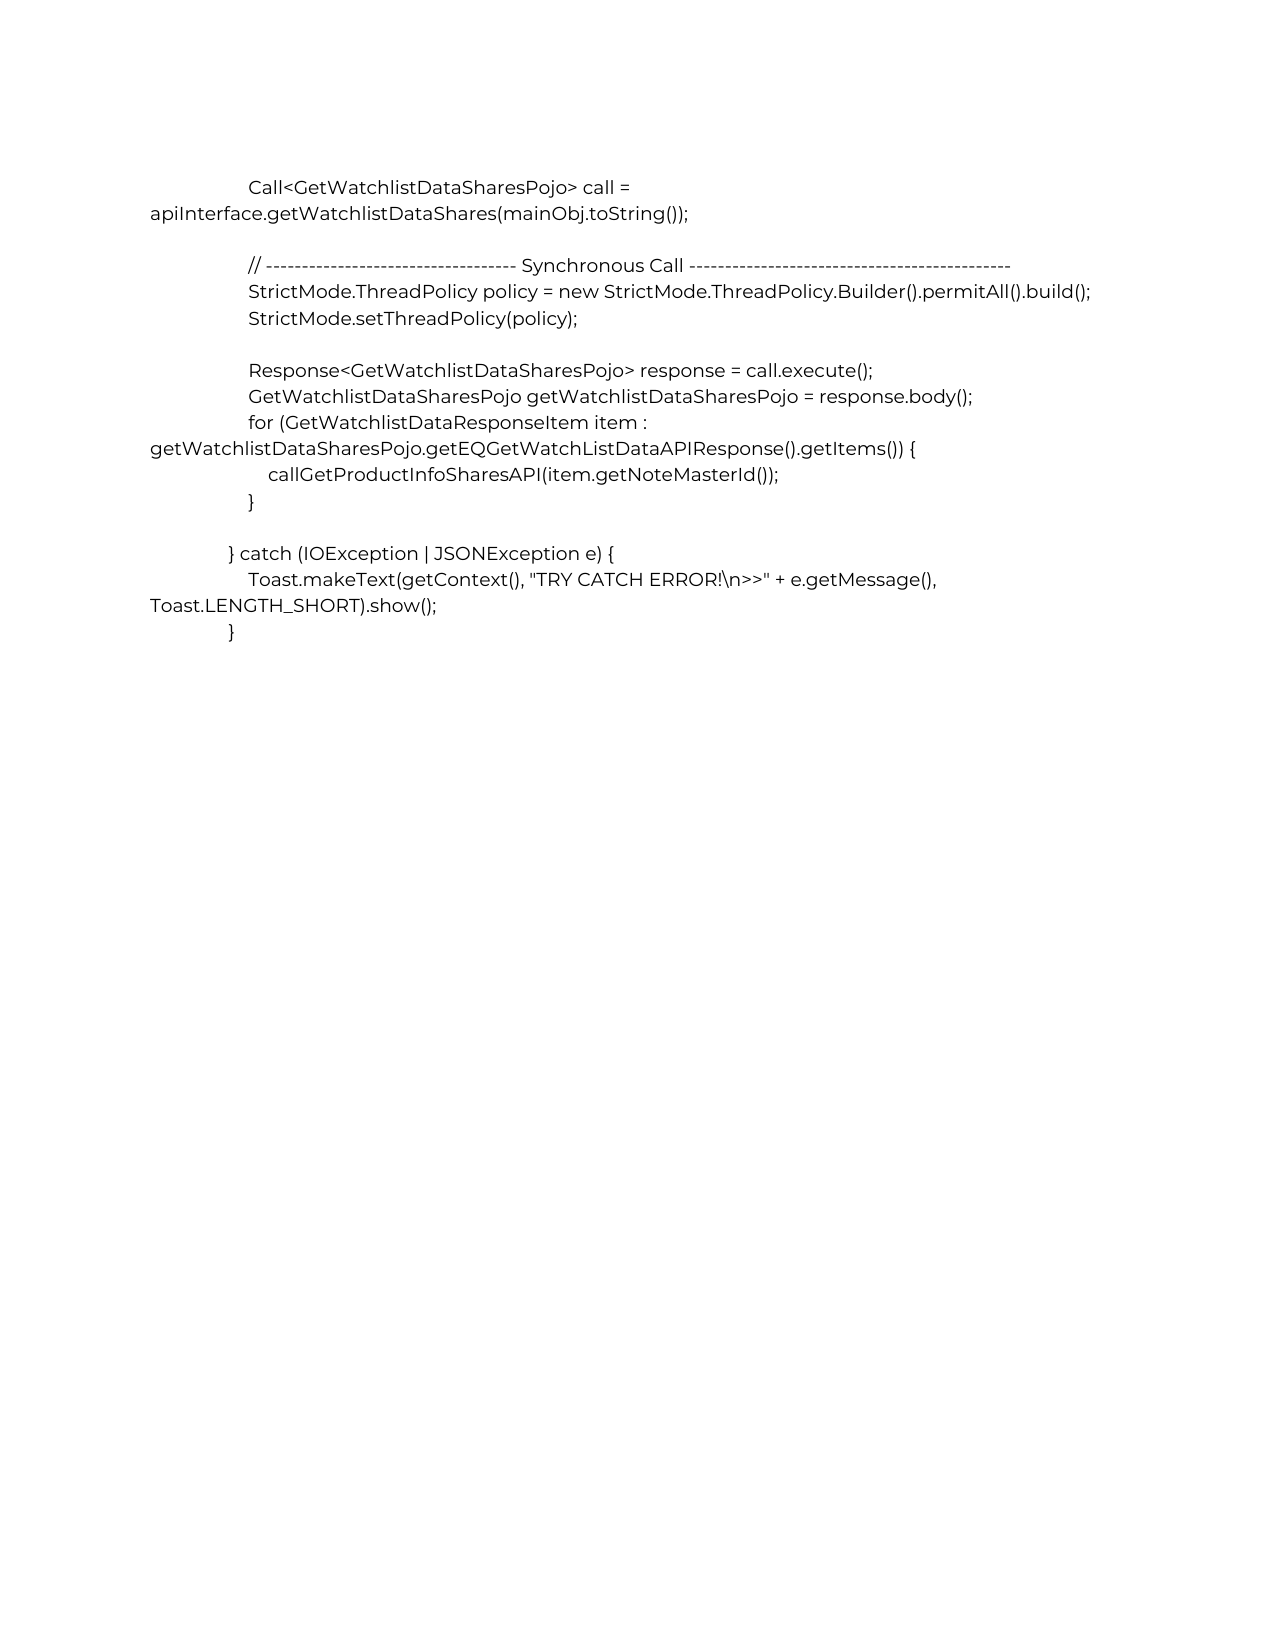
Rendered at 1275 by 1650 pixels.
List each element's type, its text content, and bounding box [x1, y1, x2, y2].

text } [150, 490, 1125, 513]
text StrictMode.ThreadPolicy policy = new StrictMode.ThreadPolicy.Builder().permitAll().build(); [150, 281, 1125, 303]
text Call<GetWatchlistDataSharesPojo> call = apiInterface.getWatchlistDataShares(mainObj.toString()); [150, 176, 1125, 225]
text Response<GetWatchlistDataSharesPojo> response = call.execute(); [150, 359, 1125, 382]
text Toast.makeText(getContext(), "TRY CATCH ERROR!\n>>" + e.getMessage(), Toast.LENGTH_SHORT).show(); [150, 568, 1125, 617]
text } catch (IOException | JSONException e) { [150, 542, 1125, 565]
text StrictMode.setThreadPolicy(policy); [150, 307, 1125, 330]
text GetWatchlistDataSharesPojo getWatchlistDataSharesPojo = response.body(); [150, 385, 1125, 408]
text callGetProductInfoSharesAPI(item.getNoteMasterId()); [150, 464, 1125, 487]
text for (GetWatchlistDataResponseItem item : getWatchlistDataSharesPojo.getEQGetWatchListDataAPIResponse().getItems()) { [150, 411, 1125, 460]
text } [150, 621, 1125, 643]
text // ----------------------------------- Synchronous Call --------------------------------------------- [150, 254, 1125, 277]
